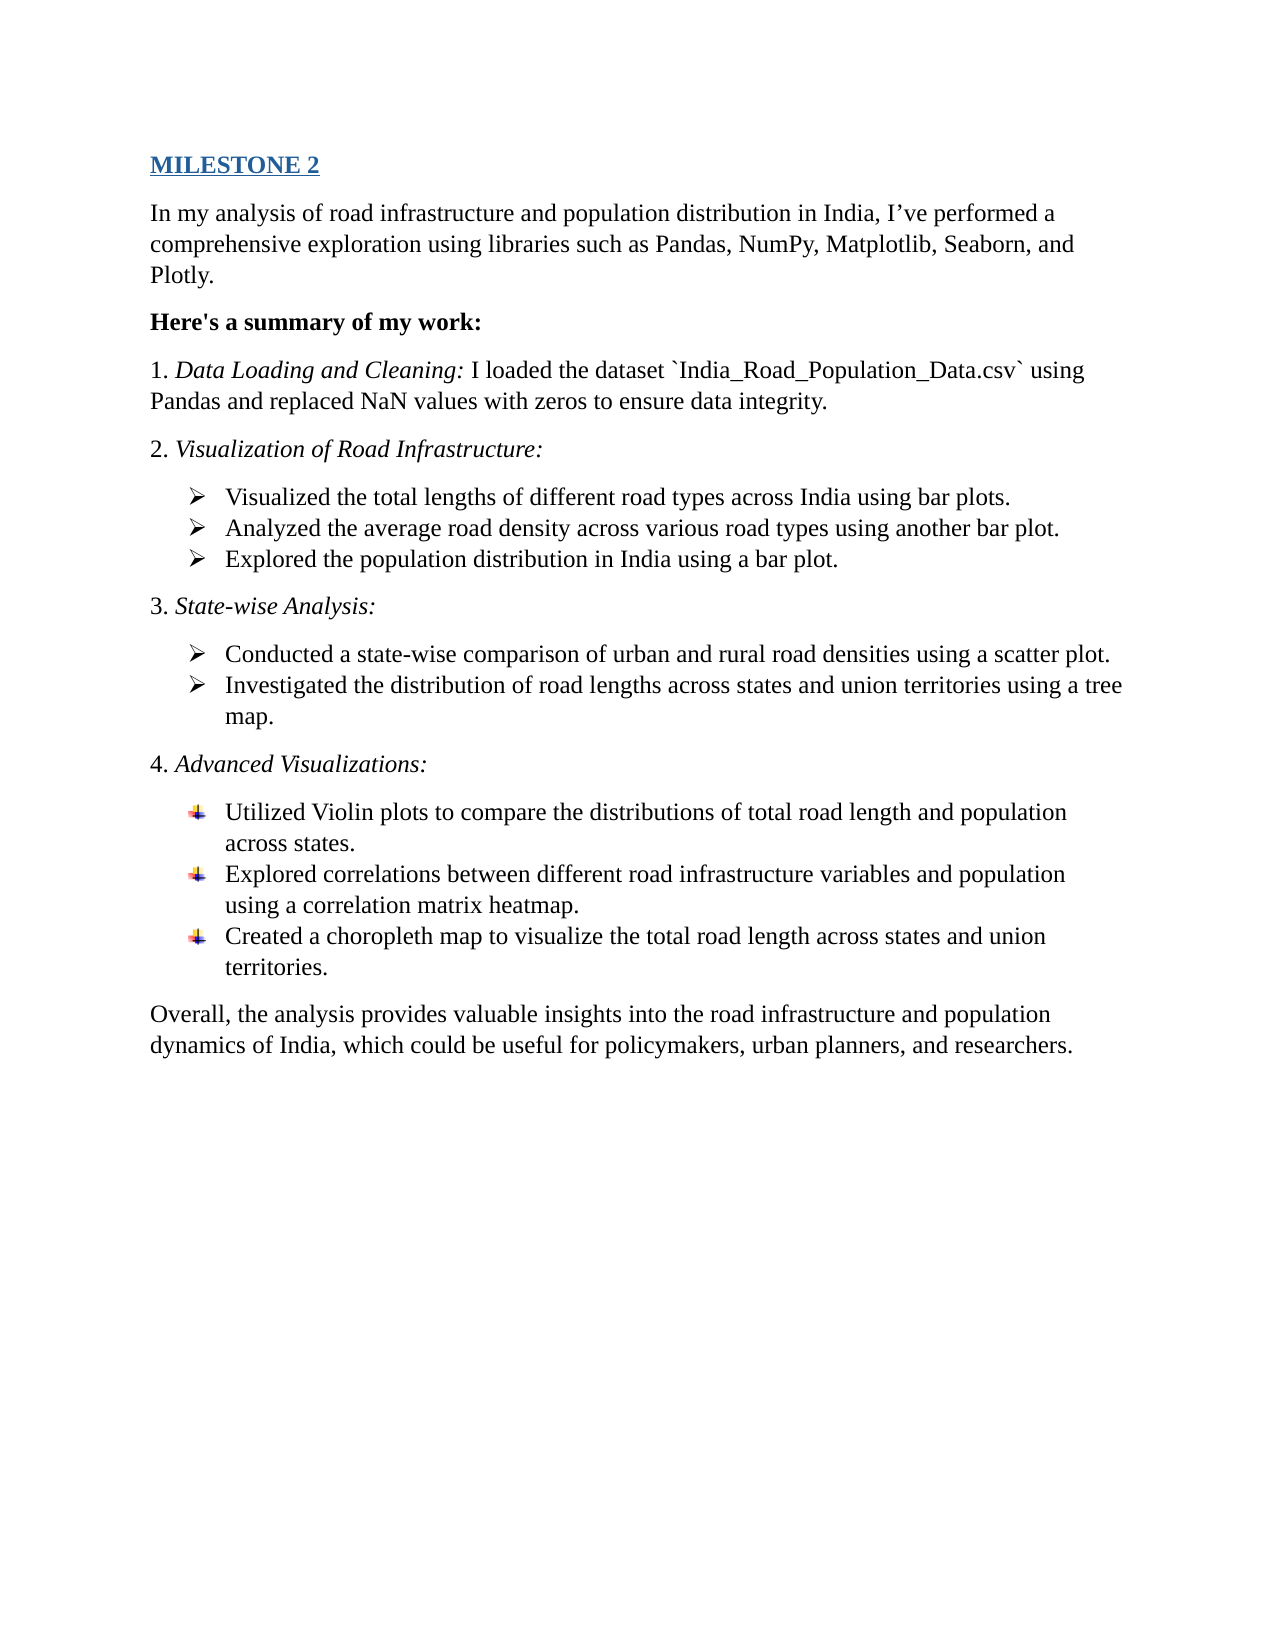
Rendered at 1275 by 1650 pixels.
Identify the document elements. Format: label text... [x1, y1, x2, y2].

text 2. Visualization of Road Infrastructure: [150, 434, 1125, 463]
list Explored correlations between different road infrastructure variables and population using a correlation matrix heatmap. [187, 859, 1125, 918]
text 3. State-wise Analysis: [150, 591, 1125, 620]
picture [188, 927, 206, 945]
text 1. Data Loading and Cleaning: I loaded the dataset `India_Road_Population_Data.csv` using Pandas and replaced NaN values with zeros to ensure data integrity. [150, 355, 1125, 415]
list Created a choropleth map to visualize the total road length across states and union territories. [187, 921, 1125, 981]
list Conducted a state-wise comparison of urban and rural road densities using a scatter plot. [187, 639, 1125, 668]
text Overall, the analysis provides valuable insights into the road infrastructure and population dynamics of India, which could be useful for policymakers, urban planners, and researchers. [150, 999, 1125, 1059]
list Investigated the distribution of road lengths across states and union territories using a tree map. [187, 670, 1125, 730]
list Utilized Violin plots to compare the distributions of total road length and population across states. [187, 797, 1125, 856]
picture [188, 803, 206, 820]
text 4. Advanced Visualizations: [150, 749, 1125, 778]
text Here's a summary of my work: [150, 307, 1125, 336]
picture [188, 865, 206, 882]
text In my analysis of road infrastructure and population distribution in India, I’ve performed a comprehensive exploration using libraries such as Pandas, NumPy, Matplotlib, Seaborn, and Plotly. [150, 198, 1125, 288]
list Explored the population distribution in India using a bar plot. [187, 544, 1125, 572]
list Visualized the total lengths of different road types across India using bar plots. [187, 482, 1125, 510]
text MILESTONE 2 [150, 150, 1125, 179]
list Analyzed the average road density across various road types using another bar plot. [187, 513, 1125, 541]
